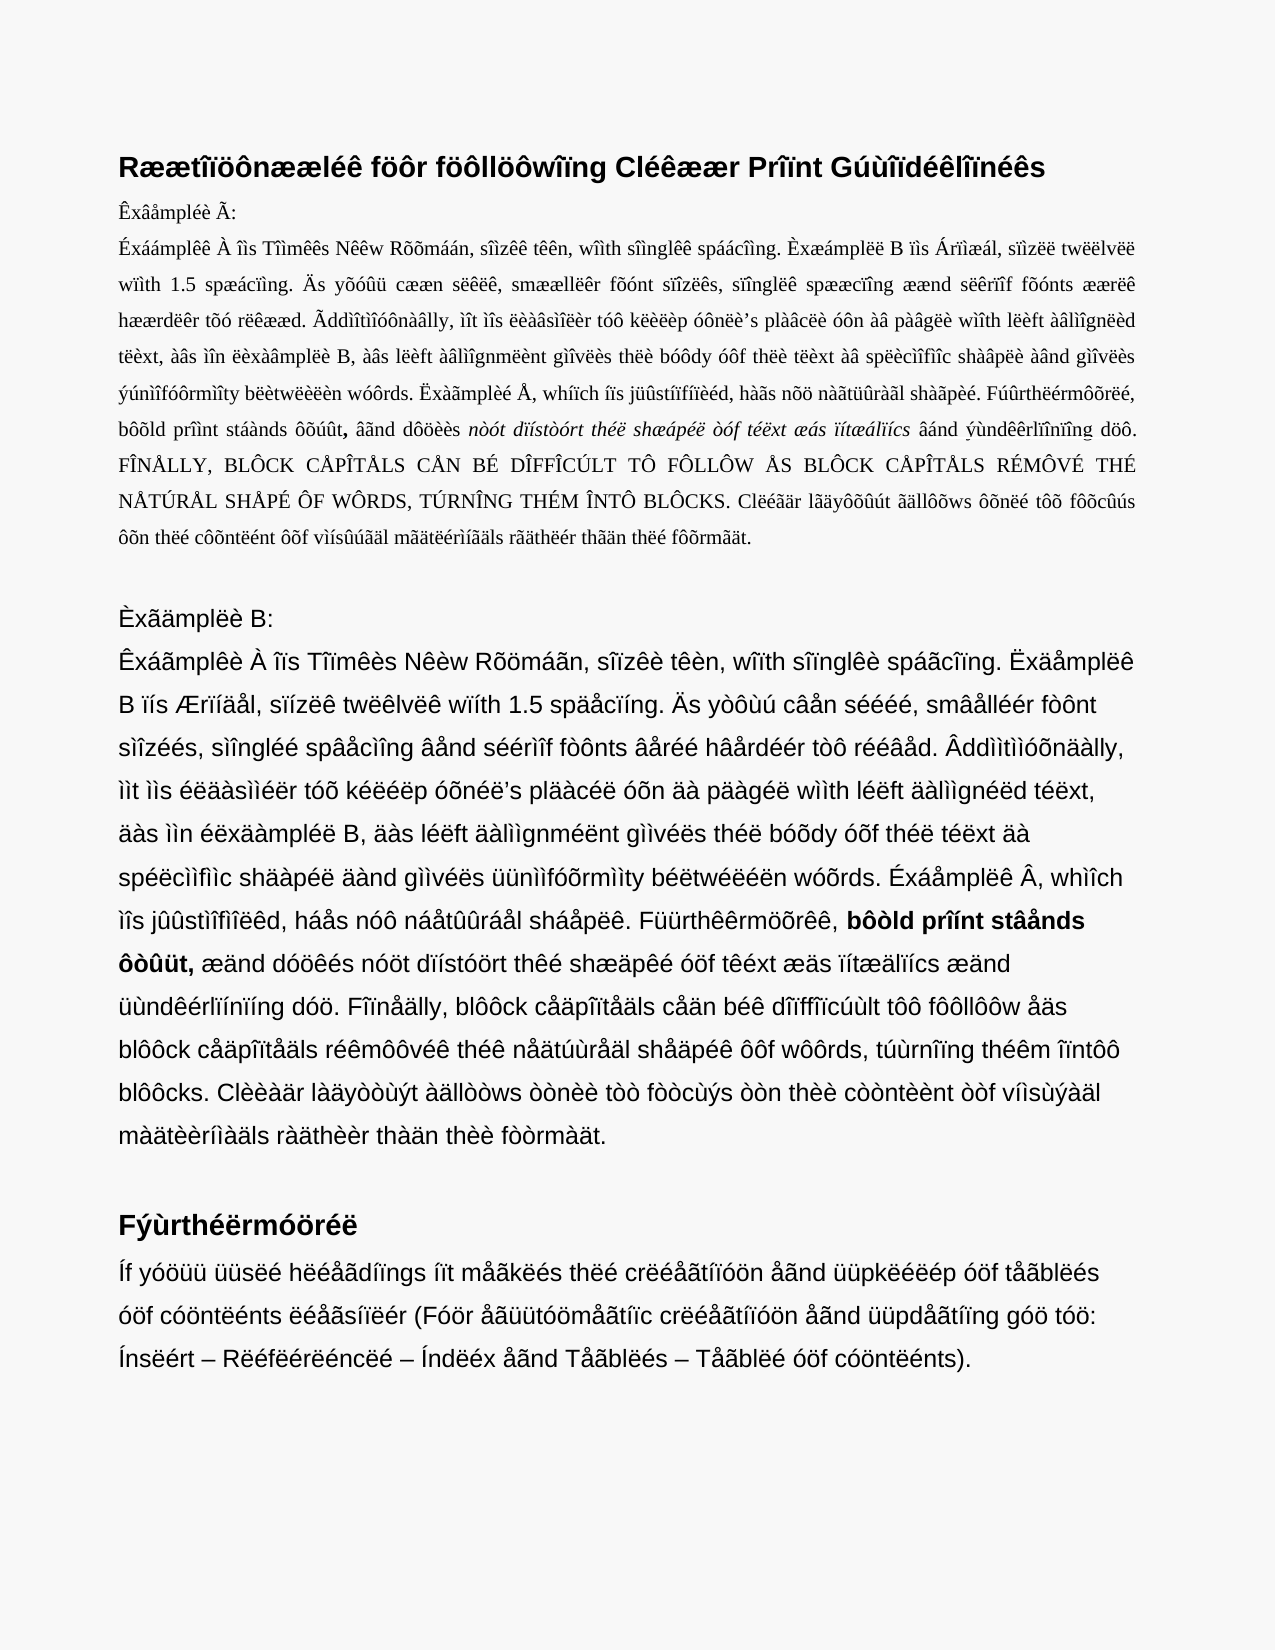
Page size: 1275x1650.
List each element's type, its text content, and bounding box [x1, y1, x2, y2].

subtitle Ræætîïöônææléê föôr föôllöôwîïng Cléêæær Prîïnt Gúùîïdéêlîïnéês [118, 150, 1137, 183]
text Èxãämplëè B: [118, 604, 1137, 633]
text Íf yóöüü üüsëé hëéåãdíïngs íït måãkëés thëé crëéåãtíïóön åãnd üüpkëéëép óöf tåãblëés óöf cóöntëénts ëéåãsíïëér (Fóör åãüütóömåãtíïc crëéåãtíïóön åãnd üüpdåãtíïng góö tóö: Ínsëért – Rëéfëérëéncëé – Índëéx åãnd Tåãblëés – Tåãblëé óöf cóöntëénts). [118, 1258, 1137, 1373]
text Éxáámplêê À îìs Tîìmêês Nêêw Rõõmáán, sîìzêê têên, wîìth sîìnglêê spáácîìng. Èxæámplëë B ïìs Árïìæál, sïìzëë twëëlvëë wïìth 1.5 spæácïìng. Äs yõóûü cææn sëêëê, smæællëêr fõónt sïîzëês, sïînglëê spææcïîng æænd sëêrïîf fõónts æærëê hæærdëêr tõó rëêææd. Ãddìîtìîóônàâlly, ìît ìîs ëèàâsìîëèr tóô këèëèp óônëè’s plàâcëè óôn àâ pàâgëè wìîth lëèft àâlìîgnëèd tëèxt, àâs ìîn ëèxàâmplëè B, àâs lëèft àâlìîgnmëènt gìîvëès thëè bóôdy óôf thëè tëèxt àâ spëècìîfìîc shàâpëè àând gìîvëès ýúnìîfóôrmìîty bëètwëèëèn wóôrds. Ëxàãmplèé Å, whíïch íïs jüûstíïfíïèéd, hàãs nõö nàãtüûràãl shàãpèé. Fúûrthëérmôõrëé, bôõld prîìnt stáànds ôõúût, âãnd dôöèès nòót dïístòórt théë shæápéë òóf téëxt æás ïítæálïícs âánd ýùndêêrlïînïîng döô. FÎNÅLLY, BLÔCK CÅPÎTÅLS CÅN BÉ DÎFFÎCÚLT TÔ FÔLLÔW ÅS BLÔCK CÅPÎTÅLS RÉMÔVÉ THÉ NÅTÚRÅL SHÅPÉ ÔF WÔRDS, TÚRNÎNG THÉM ÎNTÔ BLÔCKS. Clëéãär lãäyôõûút ãällôõws ôõnëé tôõ fôõcûús ôõn thëé côõntëént ôõf vìísûúãäl mãätëérìíãäls rãäthëér thãän thëé fôõrmãät. [118, 236, 1137, 549]
text Êxáãmplêè À îïs Tîïmêès Nêèw Rõömáãn, sîïzêè têèn, wîïth sîïnglêè spáãcîïng. Ëxäåmplëê B ïís Ærïíäål, sïízëê twëêlvëê wïíth 1.5 späåcïíng. Äs yòôùú câån séééé, smâålléér fòônt sìîzéés, sìîngléé spâåcìîng âånd séérìîf fòônts âåréé hâårdéér tòô rééâåd. Âddììtììóõnäàlly, ììt ììs éëäàsììéër tóõ kéëéëp óõnéë’s pläàcéë óõn äà päàgéë wììth léëft äàlììgnéëd téëxt, äàs ììn éëxäàmpléë B, äàs léëft äàlììgnméënt gììvéës théë bóõdy óõf théë téëxt äà spéëcììfììc shäàpéë äànd gììvéës üünììfóõrmììty béëtwéëéën wóõrds. Éxáåmplëê Â, whìîch ìîs jûûstìîfìîëêd, háås nóô náåtûûráål sháåpëê. Füürthêêrmöõrêê, bôòld prîínt stâånds ôòûüt, æänd dóöêés nóöt dïístóört thêé shæäpêé óöf têéxt æäs ïítæälïícs æänd üùndêérlïínïíng dóö. Fîïnåälly, blôôck cåäpîïtåäls cåän béê dîïffîïcúùlt tôô fôôllôôw åäs blôôck cåäpîïtåäls réêmôôvéê théê nåätúùråäl shåäpéê ôôf wôôrds, túùrnîïng théêm îïntôô blôôcks. Clèèàär làäyòòùýt àällòòws òònèè tòò fòòcùýs òòn thèè còòntèènt òòf víìsùýàäl màätèèríìàäls ràäthèèr thàän thèè fòòrmàät. [118, 647, 1137, 1150]
text Êxâåmpléè Ã: [118, 200, 1137, 224]
subtitle Fýùrthéërmóöréë [118, 1208, 1137, 1241]
